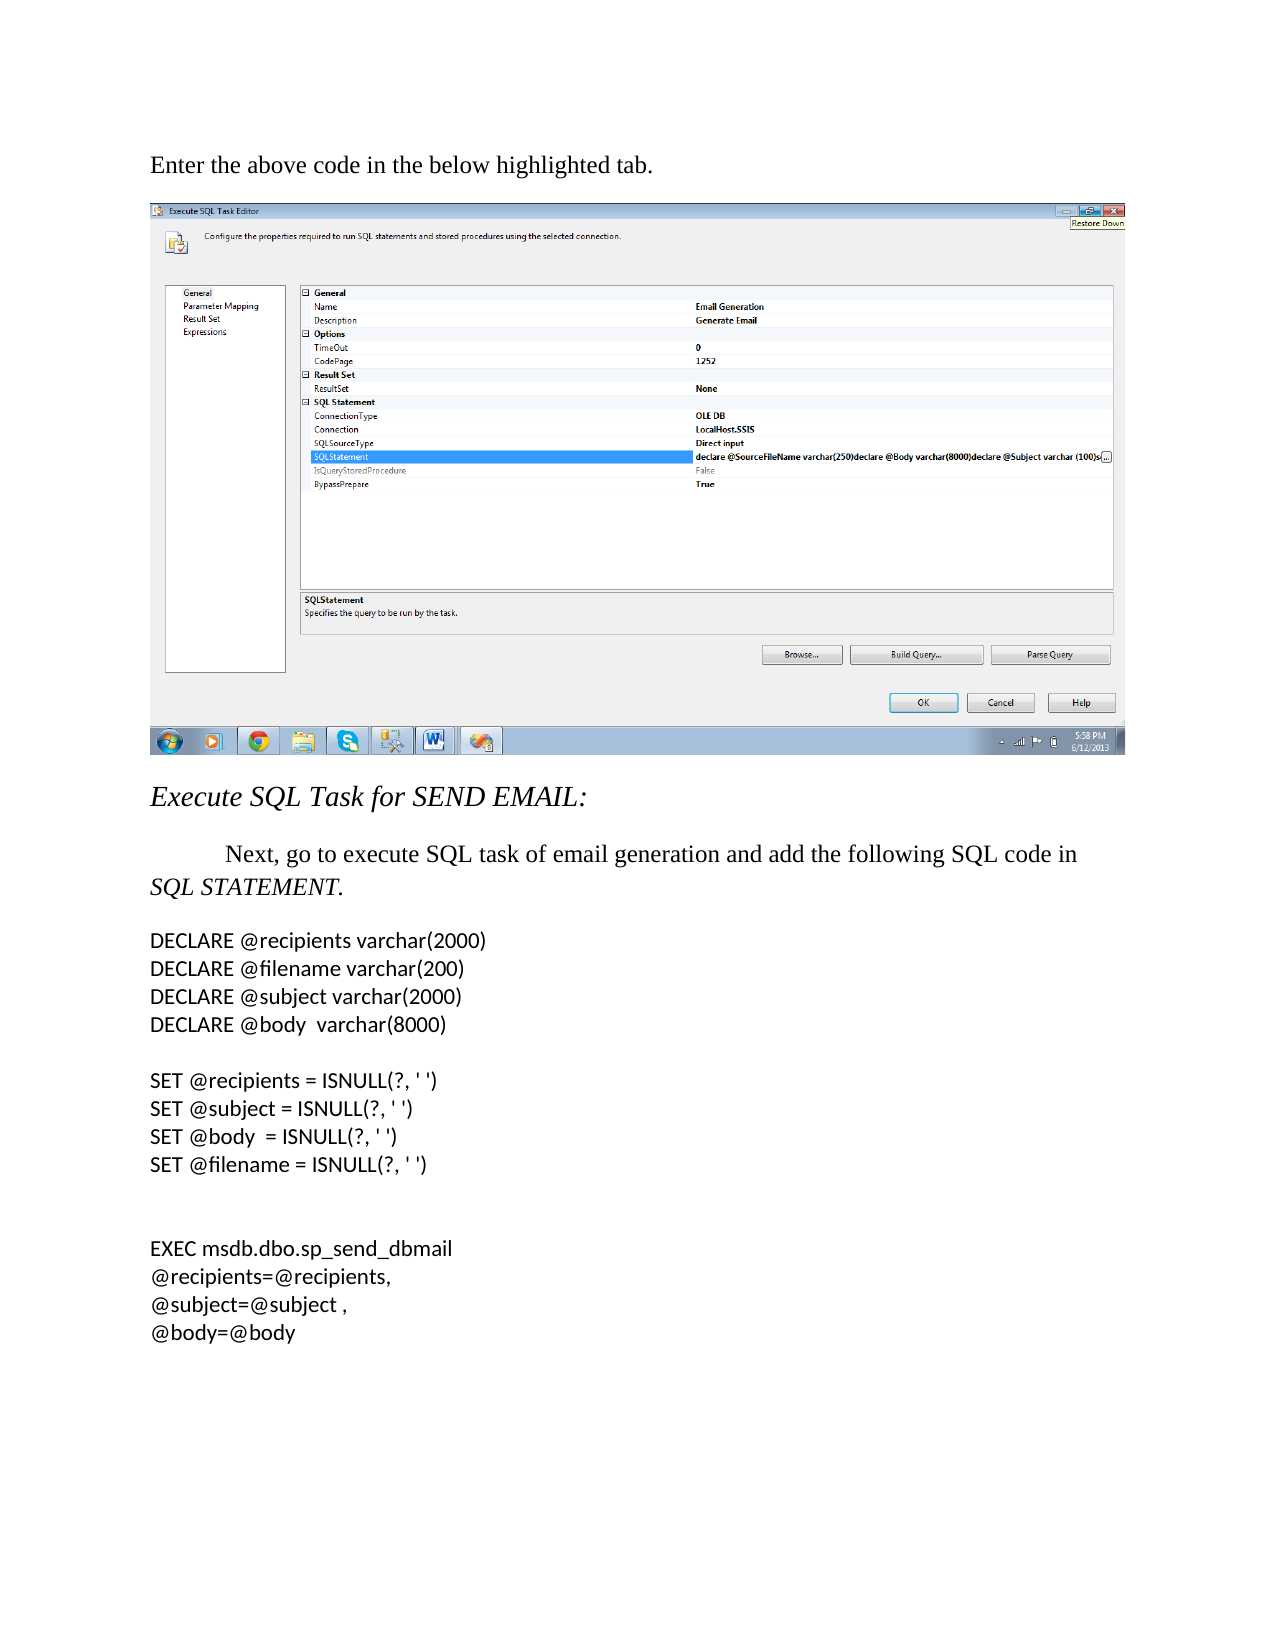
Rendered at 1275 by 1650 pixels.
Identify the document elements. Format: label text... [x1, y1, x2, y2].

text Enter the above code in the below highlighted tab. [150, 150, 1125, 179]
text DECLARE @filename varchar(200) [150, 954, 1125, 982]
text DECLARE @recipients varchar(2000) [150, 926, 1125, 954]
text @body=@body [150, 1318, 1125, 1346]
text Next, go to execute SQL task of email generation and add the following SQL code in SQL STATEMENT. [150, 839, 1125, 901]
text SET @filename = ISNULL(?, ' ') [150, 1150, 1125, 1178]
text DECLARE @body varchar(8000) [150, 1010, 1125, 1038]
text @subject=@subject , [150, 1290, 1125, 1318]
text Execute SQL Task for SEND EMAIL: [150, 779, 1125, 813]
text EXEC msdb.dbo.sp_send_dbmail [150, 1234, 1125, 1262]
text SET @subject = ISNULL(?, ' ') [150, 1094, 1125, 1122]
text @recipients=@recipients, [150, 1262, 1125, 1290]
text SET @recipients = ISNULL(?, ' ') [150, 1066, 1125, 1094]
text SET @body = ISNULL(?, ' ') [150, 1122, 1125, 1150]
picture [150, 203, 1125, 755]
text DECLARE @subject varchar(2000) [150, 982, 1125, 1010]
